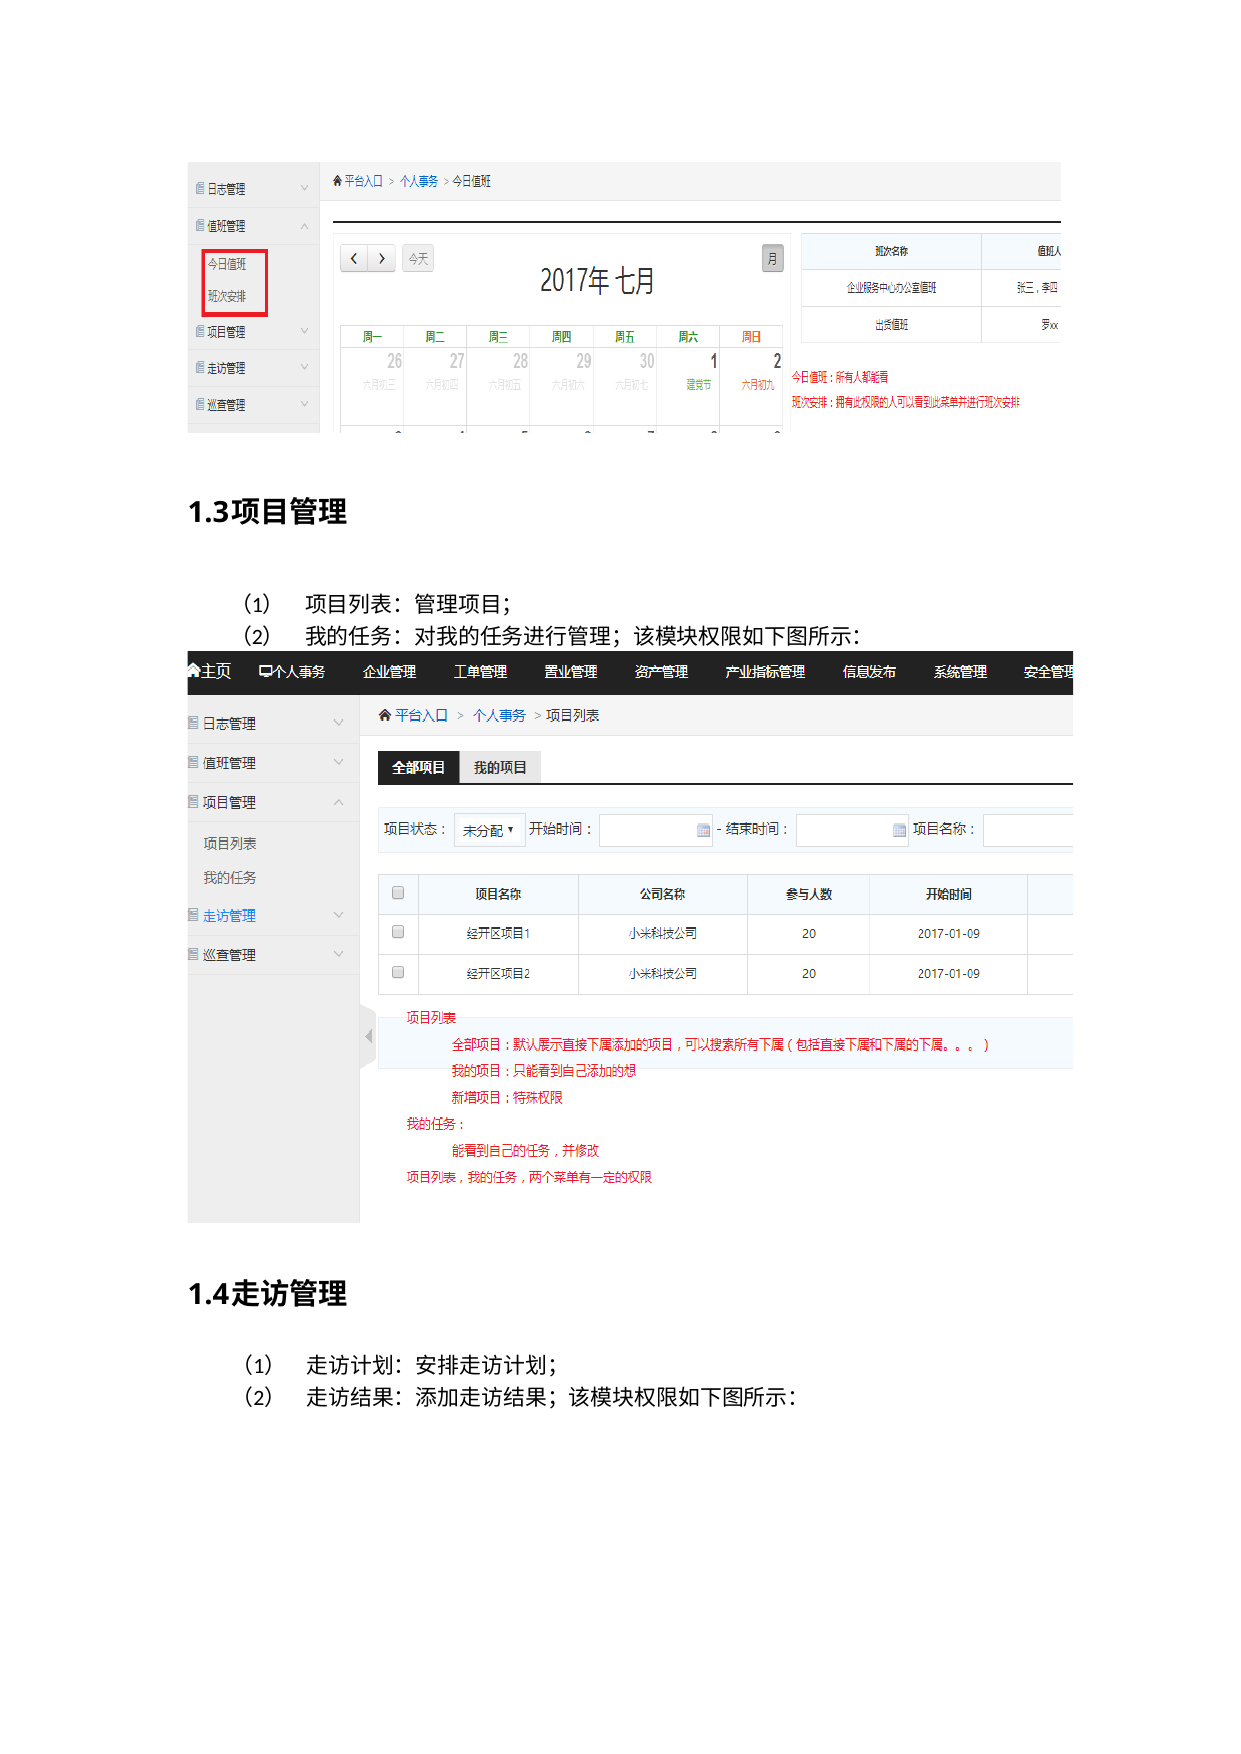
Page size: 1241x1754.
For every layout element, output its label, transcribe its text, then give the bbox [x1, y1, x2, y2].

list 走访结果：添加走访结果；该模块权限如下图所示： [231, 1380, 1053, 1412]
list 项目列表：管理项目； [230, 586, 1053, 619]
list 走访计划：安排走访计划； [231, 1347, 1053, 1380]
picture [187, 162, 1061, 433]
subtitle 走访管理 [187, 1259, 1053, 1324]
picture [187, 651, 1074, 1223]
list 我的任务：对我的任务进行管理；该模块权限如下图所示： [230, 619, 1053, 651]
subtitle 项目管理 [187, 477, 1053, 542]
